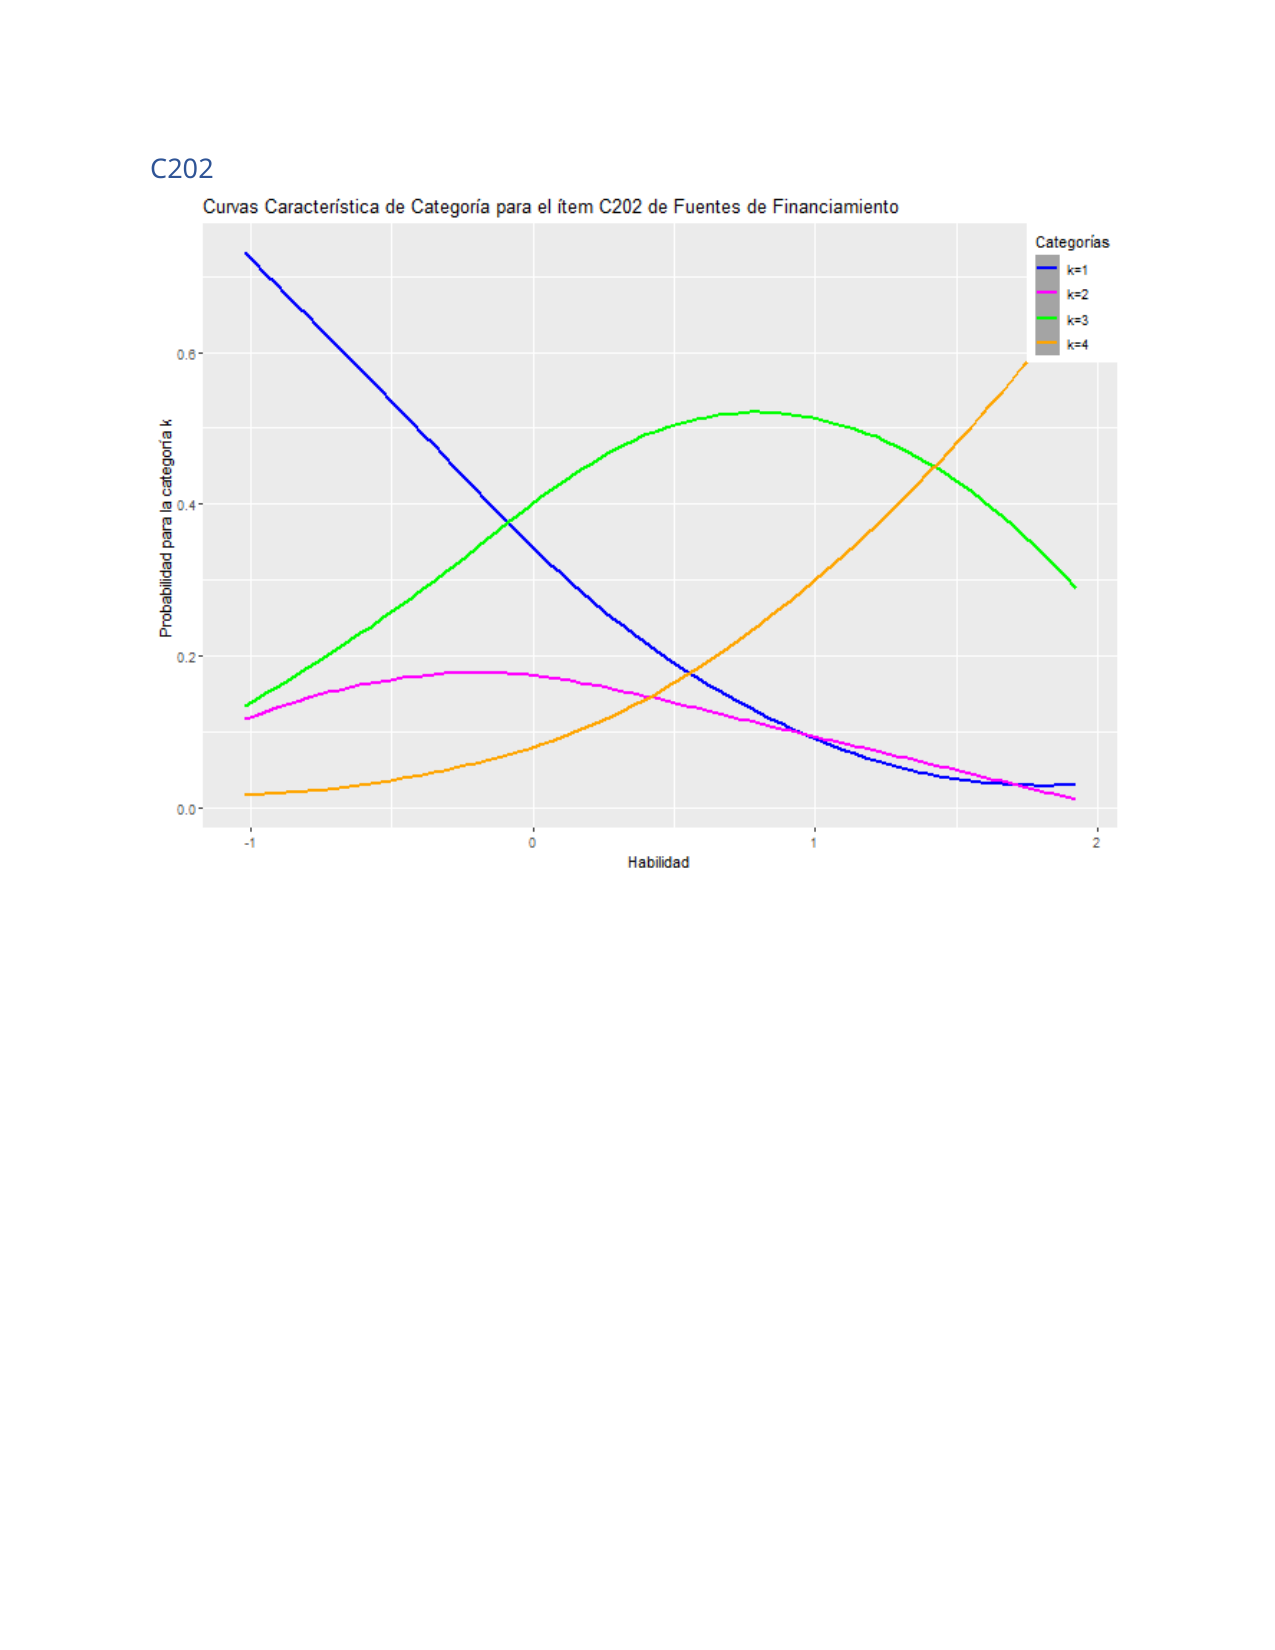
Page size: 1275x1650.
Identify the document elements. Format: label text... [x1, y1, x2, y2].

picture [150, 189, 1125, 878]
subtitle C202 [150, 150, 1125, 187]
